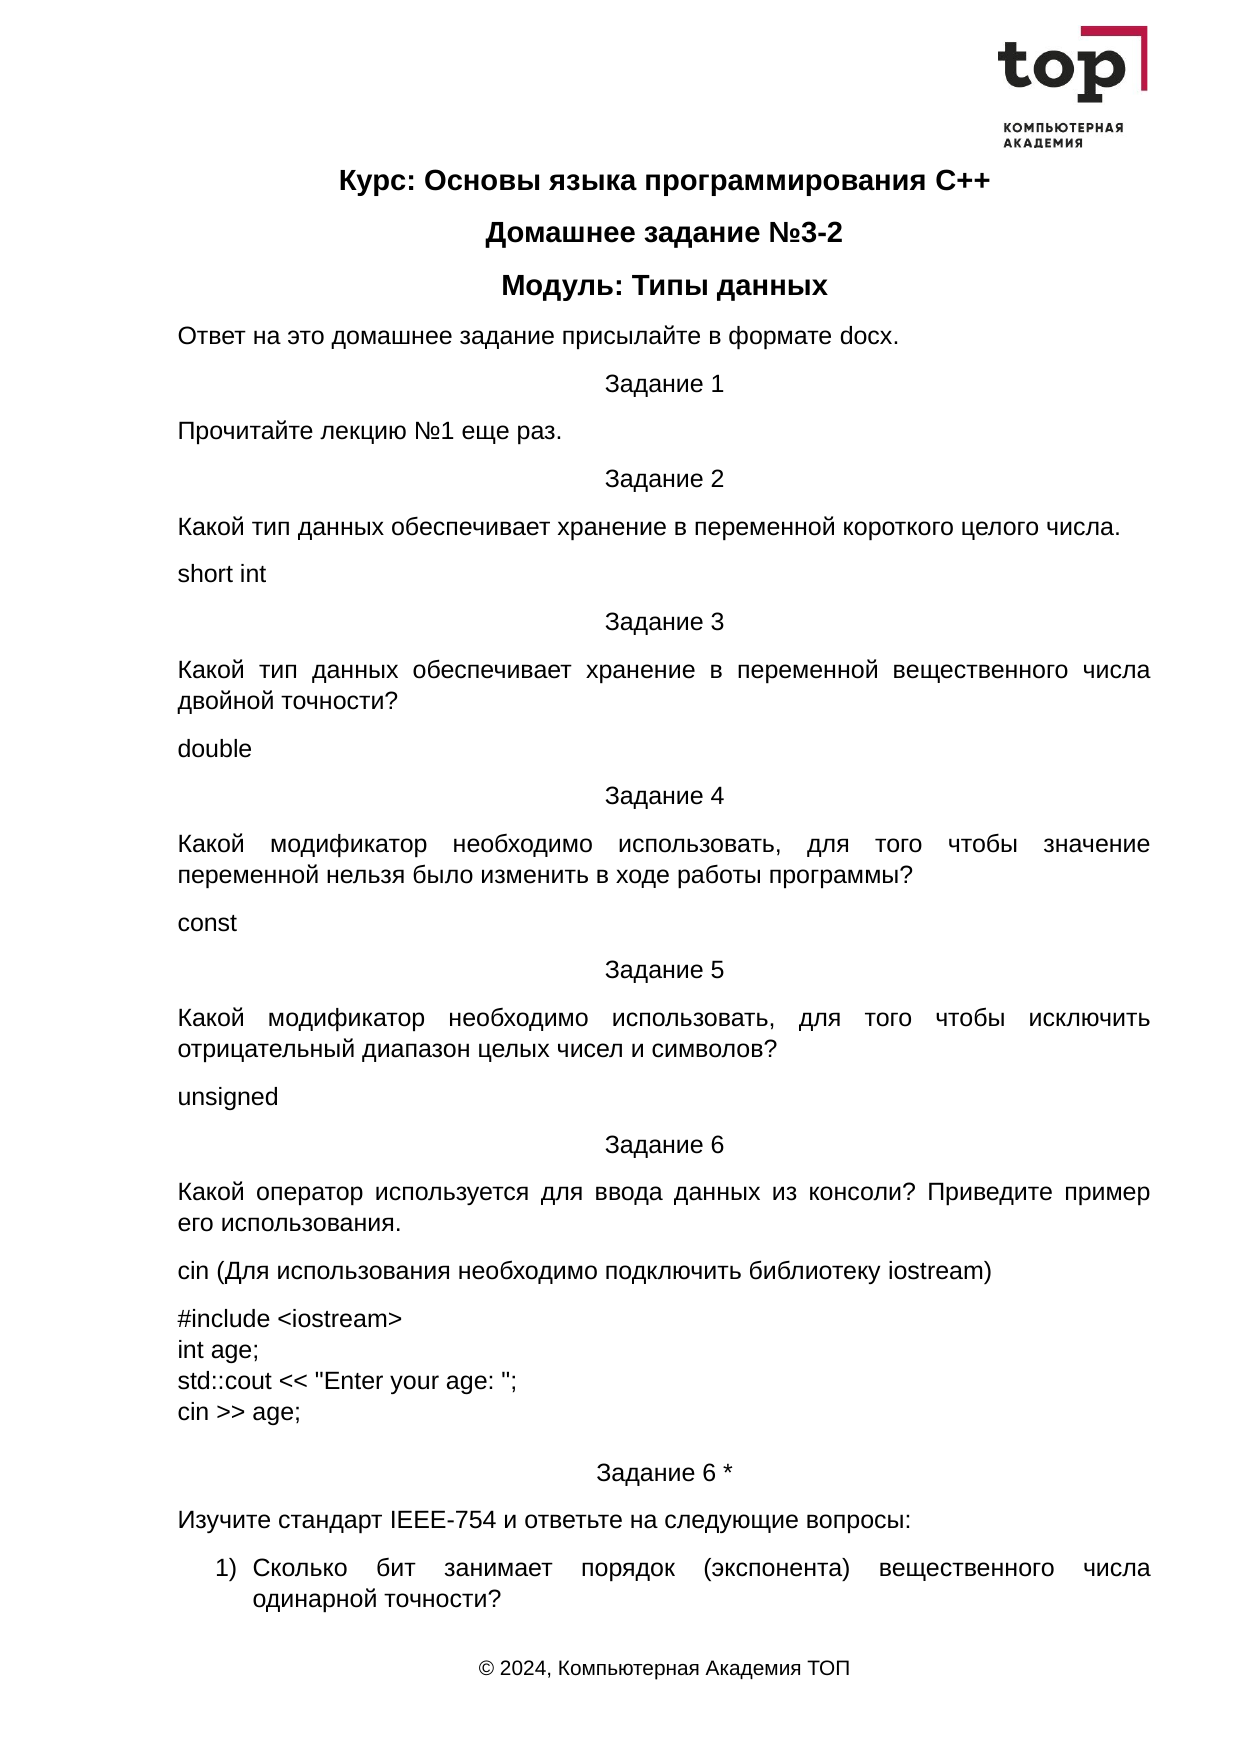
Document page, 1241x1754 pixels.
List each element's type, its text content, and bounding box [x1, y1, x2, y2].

text cin >> age; [177, 1397, 1152, 1426]
text Задание 2 [177, 464, 1152, 493]
text #include <iostream> [177, 1304, 1152, 1333]
text Задание 5 [177, 956, 1152, 984]
picture [997, 25, 1152, 151]
text Какой оператор используется для ввода данных из консоли? Приведите пример его использования. [177, 1177, 1152, 1237]
text Задание 3 [177, 607, 1152, 636]
text Какой модификатор необходимо использовать, для того чтобы значение переменной нельзя было изменить в ходе работы программы? [177, 829, 1152, 889]
text Изучите стандарт IEEE-754 и ответьте на следующие вопросы: [177, 1505, 1152, 1534]
list Сколько бит занимает порядок (экспонента) вещественного числа одинарной точности? [215, 1553, 1152, 1613]
text double [177, 734, 1152, 762]
text Курс: Основы языка программирования C++ [177, 162, 1152, 196]
text Задание 1 [177, 369, 1152, 397]
text Какой модификатор необходимо использовать, для того чтобы исключить отрицательный диапазон целых чисел и символов? [177, 1003, 1152, 1063]
text Задание 6 * [177, 1457, 1152, 1486]
text std::cout << "Enter your age: "; [177, 1366, 1152, 1395]
text cin (Для использования необходимо подключить библиотеку iostream) [177, 1256, 1152, 1285]
text Модуль: Типы данных [177, 268, 1152, 302]
text Задание 4 [177, 781, 1152, 810]
text unsigned [177, 1082, 1152, 1111]
text Задание 6 [177, 1130, 1152, 1158]
text const [177, 908, 1152, 937]
text Какой тип данных обеспечивает хранение в переменной вещественного числа двойной точности? [177, 655, 1152, 715]
text Прочитайте лекцию №1 еще раз. [177, 416, 1152, 445]
text short int [177, 559, 1152, 588]
text Ответ на это домашнее задание присылайте в формате docx. [177, 321, 1152, 350]
text Какой тип данных обеспечивает хранение в переменной короткого целого числа. [177, 512, 1152, 541]
text int age; [177, 1335, 1152, 1364]
text Домашнее задание №3-2 [177, 215, 1152, 249]
